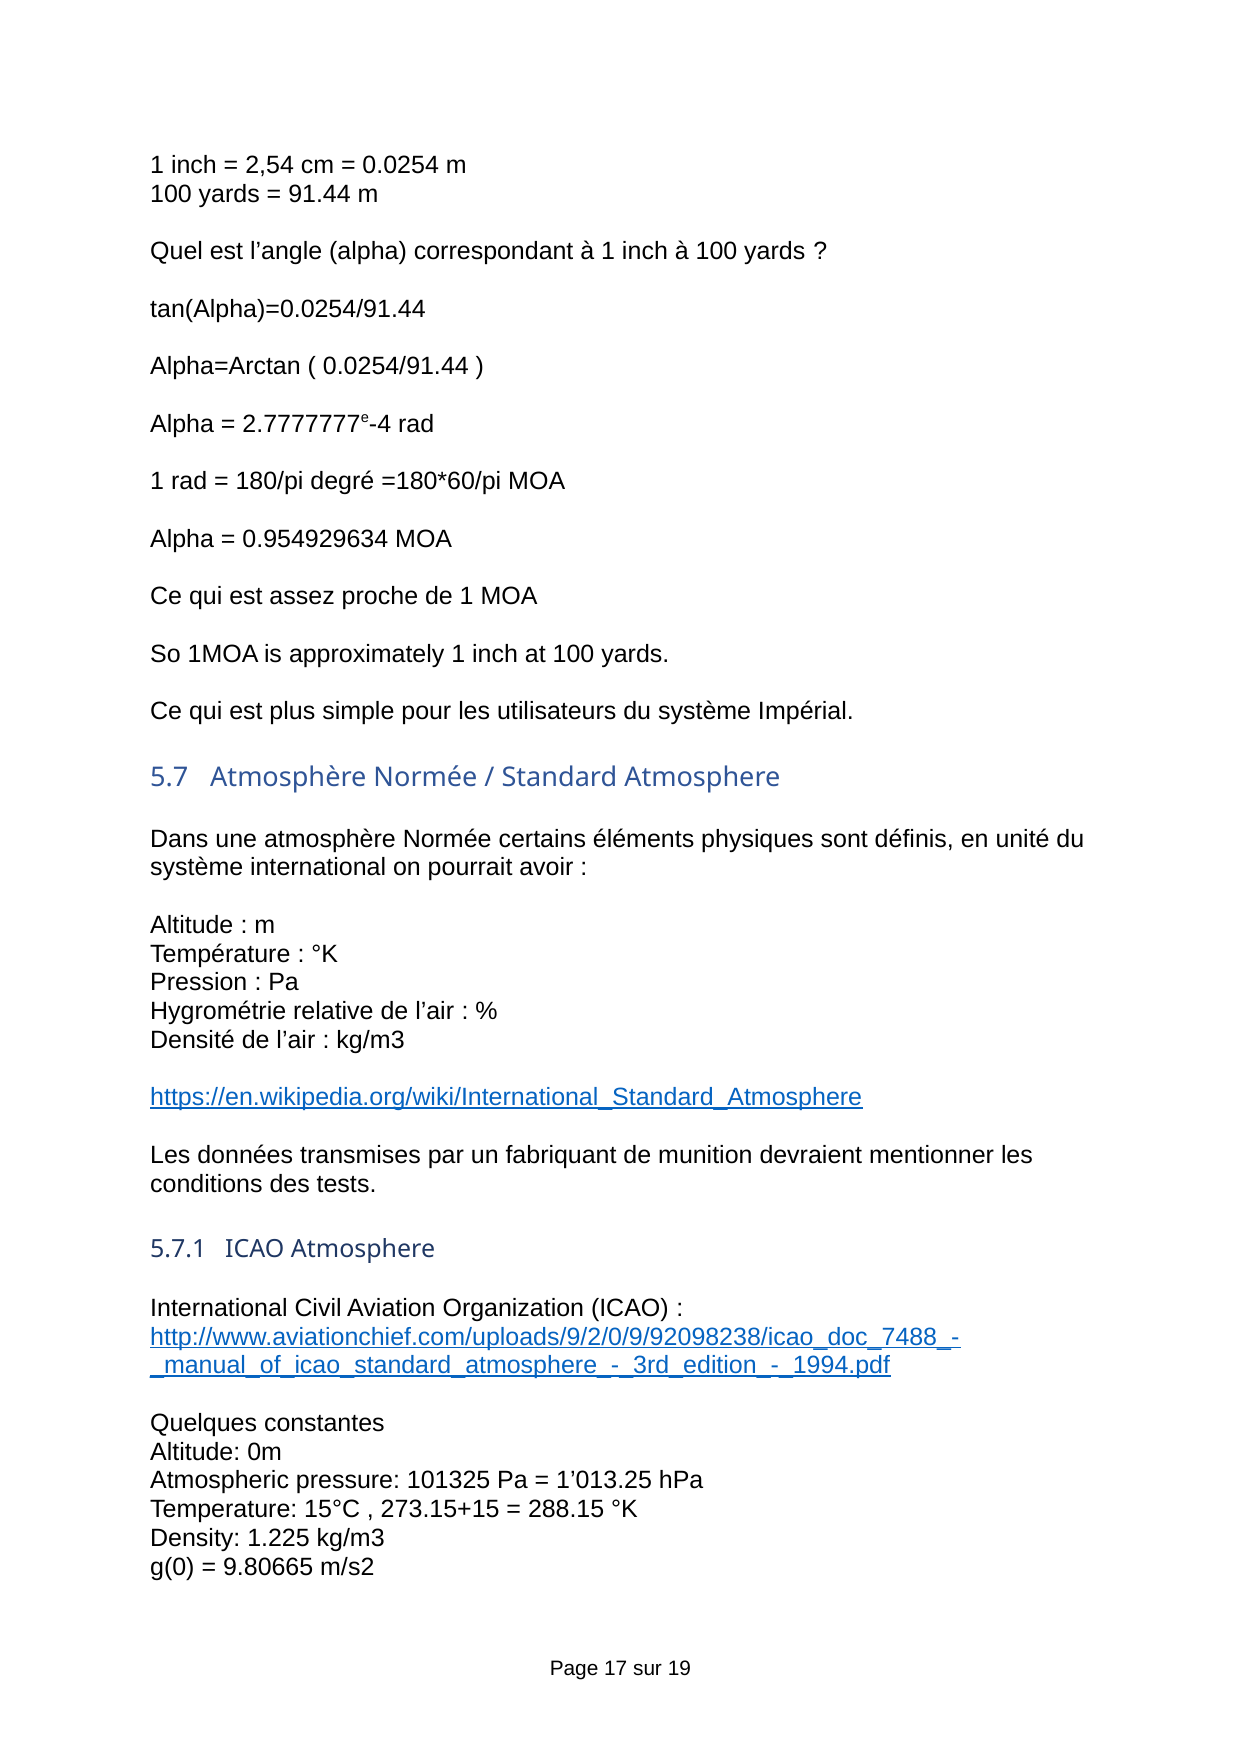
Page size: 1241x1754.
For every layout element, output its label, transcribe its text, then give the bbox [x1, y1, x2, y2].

text Hygrométrie relative de l’air : % [150, 996, 1090, 1025]
text g(0) = 9.80665 m/s2 [150, 1552, 1090, 1581]
text https://en.wikipedia.org/wiki/International_Standard_Atmosphere [150, 1082, 1090, 1111]
text tan(Alpha)=0.0254/91.44 [150, 294, 1090, 322]
text 100 yards = 91.44 m [150, 179, 1090, 207]
text So 1MOA is approximately 1 inch at 100 yards. [150, 639, 1090, 667]
text Atmospheric pressure: 101325 Pa = 1’013.25 hPa [150, 1466, 1090, 1494]
text International Civil Aviation Organization (ICAO) : [150, 1293, 1090, 1322]
text Quel est l’angle (alpha) correspondant à 1 inch à 100 yards ? [150, 236, 1090, 265]
text Altitude: 0m [150, 1437, 1090, 1466]
subtitle Atmosphère Normée / Standard Atmosphere [150, 758, 1090, 795]
text 1 inch = 2,54 cm = 0.0254 m [150, 150, 1090, 179]
text Alpha = 0.954929634 MOA [150, 524, 1090, 552]
text Quelques constantes [150, 1408, 1090, 1437]
text Densité de l’air : kg/m3 [150, 1025, 1090, 1053]
text Les données transmises par un fabriquant de munition devraient mentionner les conditions des tests. [150, 1140, 1090, 1197]
text Alpha = 2.7777777e-4 rad [150, 409, 1090, 437]
text 1 rad = 180/pi degré =180*60/pi MOA [150, 466, 1090, 495]
text Ce qui est assez proche de 1 MOA [150, 581, 1090, 610]
text Dans une atmosphère Normée certains éléments physiques sont définis, en unité du système international on pourrait avoir : [150, 823, 1090, 881]
text Température : °K [150, 938, 1090, 967]
text Ce qui est plus simple pour les utilisateurs du système Impérial. [150, 696, 1090, 725]
text Alpha=Arctan ( 0.0254/91.44 ) [150, 351, 1090, 380]
text Pression : Pa [150, 967, 1090, 996]
text Altitude : m [150, 910, 1090, 938]
text Density: 1.225 kg/m3 [150, 1523, 1090, 1552]
subtitle ICAO Atmosphere [150, 1230, 1090, 1264]
text Temperature: 15°C , 273.15+15 = 288.15 °K [150, 1494, 1090, 1523]
text http://www.aviationchief.com/uploads/9/2/0/9/92098238/icao_doc_7488_-_manual_of_icao_standard_atmosphere_-_3rd_edition_-_1994.pdf [150, 1322, 1090, 1379]
